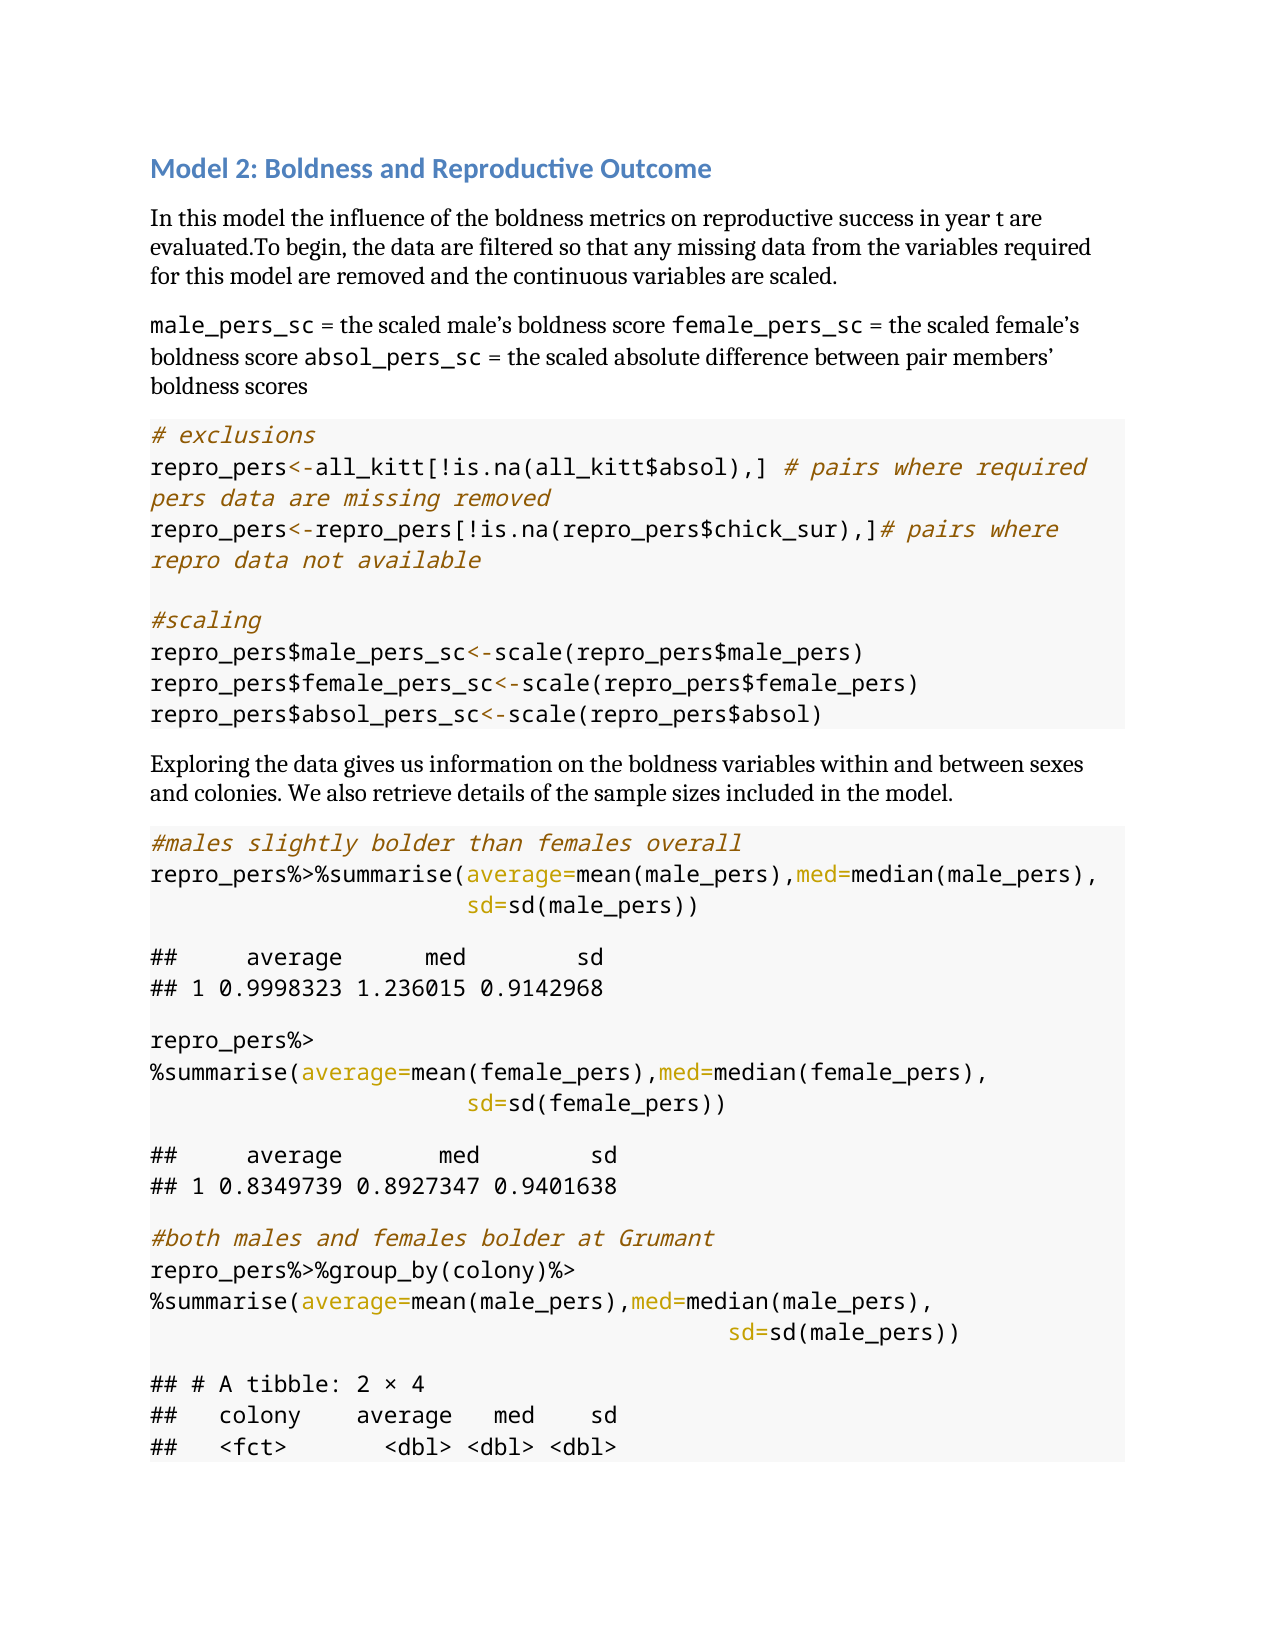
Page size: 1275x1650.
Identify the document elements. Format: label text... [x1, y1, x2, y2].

text ## average med sd ## 1 0.9998323 1.236015 0.9142968 [150, 941, 1125, 1003]
text repro_pers%>%summarise(average=mean(female_pers),med=median(female_pers), sd=sd(female_pers)) [315, 1024, 1125, 1118]
text ## # A tibble: 2 × 4 ## colony average med sd ## <fct> <dbl> <dbl> <dbl> ## 1 grumant 1.50 1.68 0.734 ## 2 pyramiden 0.617 0.962 0.852 [150, 1368, 1125, 1462]
text #males slightly bolder than females overall repro_pers%>%summarise(average=mean(male_pers),med=median(male_pers), sd=sd(male_pers)) [700, 826, 1125, 920]
text #both males and females bolder at Grumant repro_pers%>%group_by(colony)%>%summarise(average=mean(male_pers),med=median(male_pers), sd=sd(male_pers)) [150, 1222, 1125, 1347]
subtitle Model 2: Boldness and Reproductive Outcome [150, 150, 1125, 186]
text Exploring the data gives us information on the boldness variables within and between sexes and colonies. We also retrieve details of the sample sizes included in the model. [150, 750, 1125, 808]
text ## average med sd ## 1 0.8349739 0.8927347 0.9401638 [150, 1139, 1125, 1201]
text # exclusions repro_pers<-all_kitt[!is.na(all_kitt$absol),] # pairs where required pers data are missing removed repro_pers<-repro_pers[!is.na(repro_pers$chick_sur),]# pairs where repro data not available #scaling repro_pers$male_pers_sc<-scale(repro_pers$male_pers) repro_pers$female_pers_sc<-scale(repro_pers$female_pers) repro_pers$absol_pers_sc<-scale(repro_pers$absol) [150, 419, 1125, 729]
